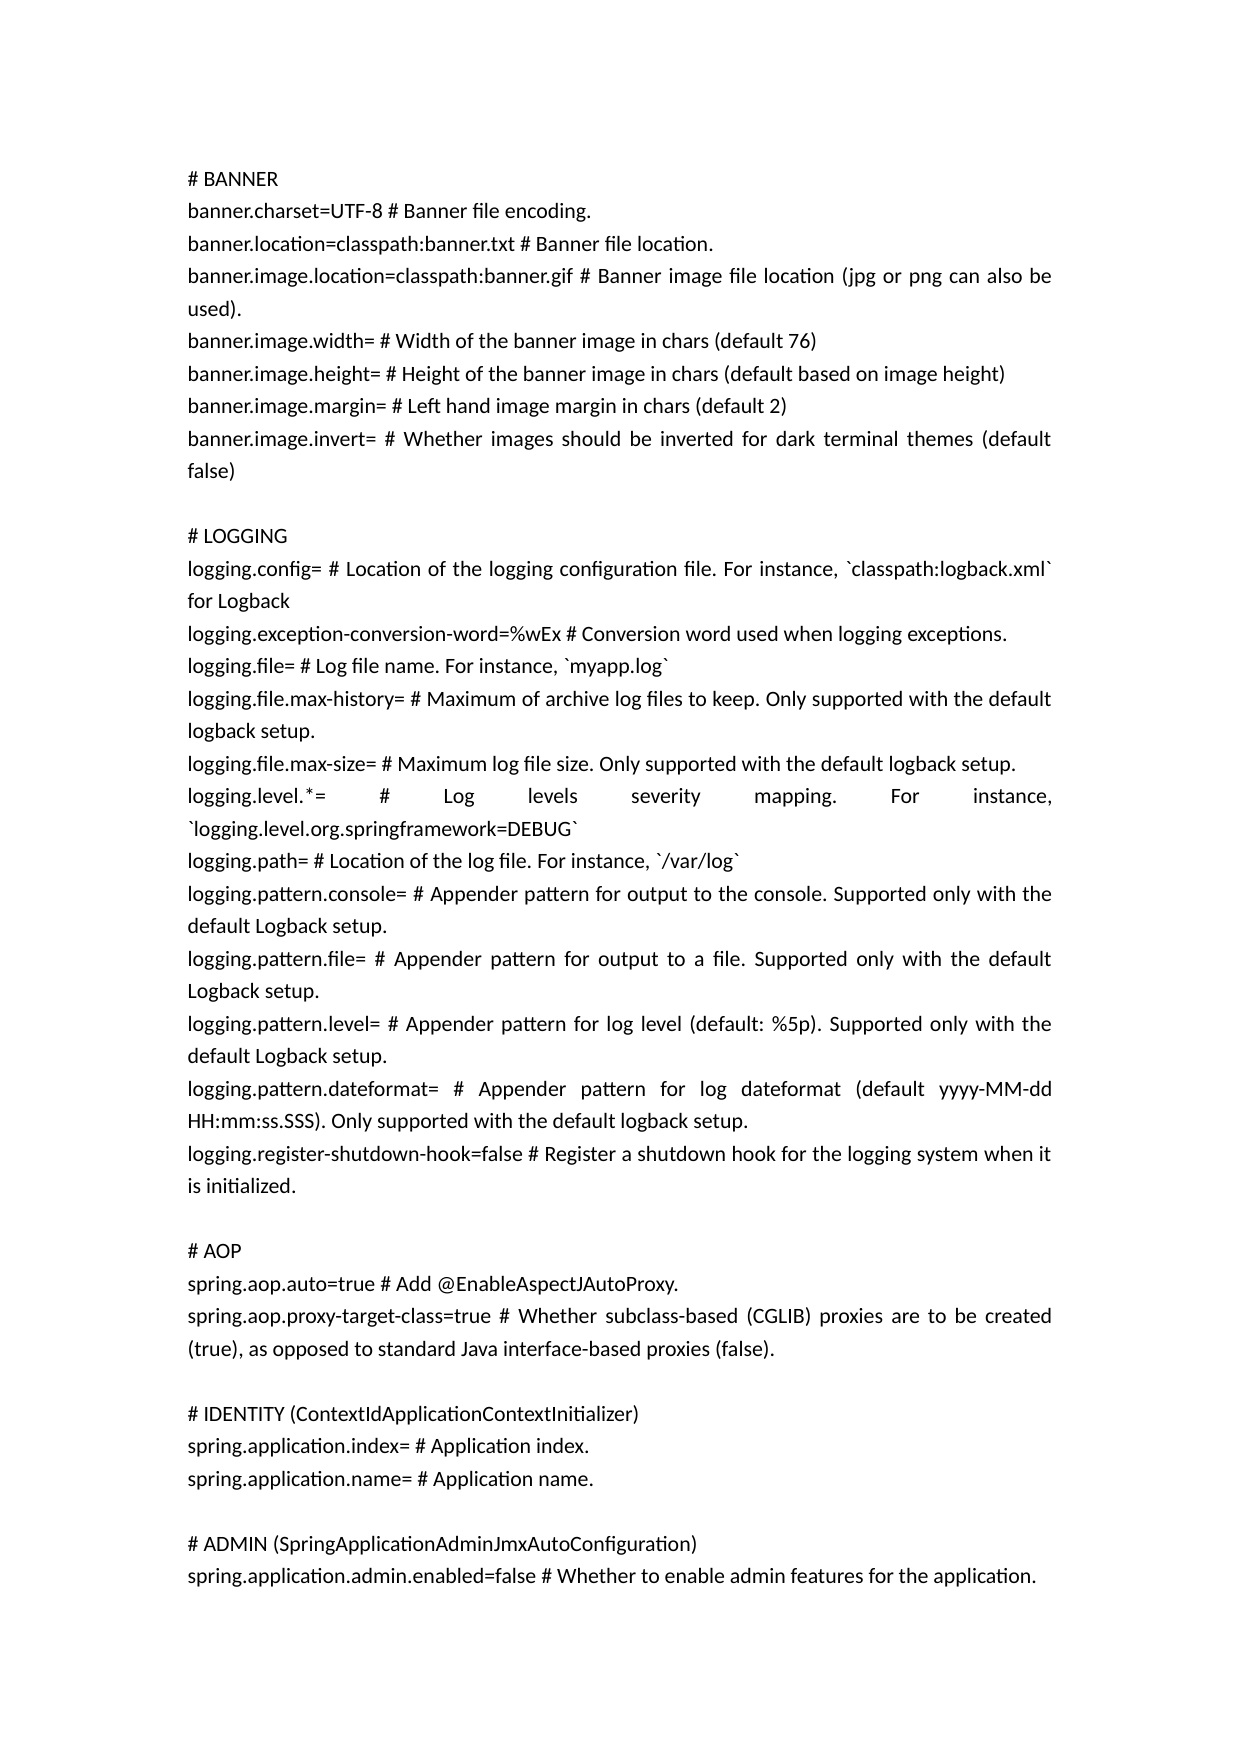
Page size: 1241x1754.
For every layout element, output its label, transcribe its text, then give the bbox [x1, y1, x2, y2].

text banner.location=classpath:banner.txt # Banner file location. [187, 227, 1053, 259]
text logging.file= # Log file name. For instance, `myapp.log` [187, 649, 1053, 682]
text banner.image.width= # Width of the banner image in chars (default 76) [187, 324, 1053, 357]
text spring.aop.proxy-target-class=true # Whether subclass-based (CGLIB) proxies are to be created (true), as opposed to standard Java interface-based proxies (false). [187, 1299, 1053, 1364]
text spring.application.name= # Application name. [187, 1462, 1053, 1494]
text logging.file.max-history= # Maximum of archive log files to keep. Only supported with the default logback setup. [187, 682, 1053, 747]
text # BANNER [187, 162, 1053, 194]
text banner.image.invert= # Whether images should be inverted for dark terminal themes (default false) [187, 422, 1053, 487]
text # LOGGING [187, 519, 1053, 552]
text banner.charset=UTF-8 # Banner file encoding. [187, 194, 1053, 227]
text logging.path= # Location of the log file. For instance, `/var/log` [187, 844, 1053, 877]
text logging.pattern.level= # Appender pattern for log level (default: %5p). Supported only with the default Logback setup. [187, 1007, 1053, 1072]
text # ADMIN (SpringApplicationAdminJmxAutoConfiguration) [187, 1527, 1053, 1559]
text spring.aop.auto=true # Add @EnableAspectJAutoProxy. [187, 1267, 1053, 1299]
text # AOP [187, 1234, 1053, 1267]
text banner.image.margin= # Left hand image margin in chars (default 2) [187, 389, 1053, 422]
text logging.pattern.console= # Appender pattern for output to the console. Supported only with the default Logback setup. [187, 877, 1053, 942]
text spring.application.index= # Application index. [187, 1429, 1053, 1462]
text logging.exception-conversion-word=%wEx # Conversion word used when logging exceptions. [187, 617, 1053, 649]
text logging.pattern.file= # Appender pattern for output to a file. Supported only with the default Logback setup. [187, 942, 1053, 1007]
text # IDENTITY (ContextIdApplicationContextInitializer) [187, 1397, 1053, 1429]
text banner.image.height= # Height of the banner image in chars (default based on image height) [187, 357, 1053, 389]
text banner.image.location=classpath:banner.gif # Banner image file location (jpg or png can also be used). [187, 259, 1053, 324]
text logging.pattern.dateformat= # Appender pattern for log dateformat (default yyyy-MM-dd HH:mm:ss.SSS). Only supported with the default logback setup. [187, 1072, 1053, 1137]
text logging.level.*= # Log levels severity mapping. For instance, `logging.level.org.springframework=DEBUG` [187, 779, 1053, 844]
text logging.config= # Location of the logging configuration file. For instance, `classpath:logback.xml` for Logback [187, 552, 1053, 617]
text logging.register-shutdown-hook=false # Register a shutdown hook for the logging system when it is initialized. [187, 1137, 1053, 1202]
text logging.file.max-size= # Maximum log file size. Only supported with the default logback setup. [187, 747, 1053, 779]
text spring.application.admin.enabled=false # Whether to enable admin features for the application. [187, 1559, 1053, 1592]
